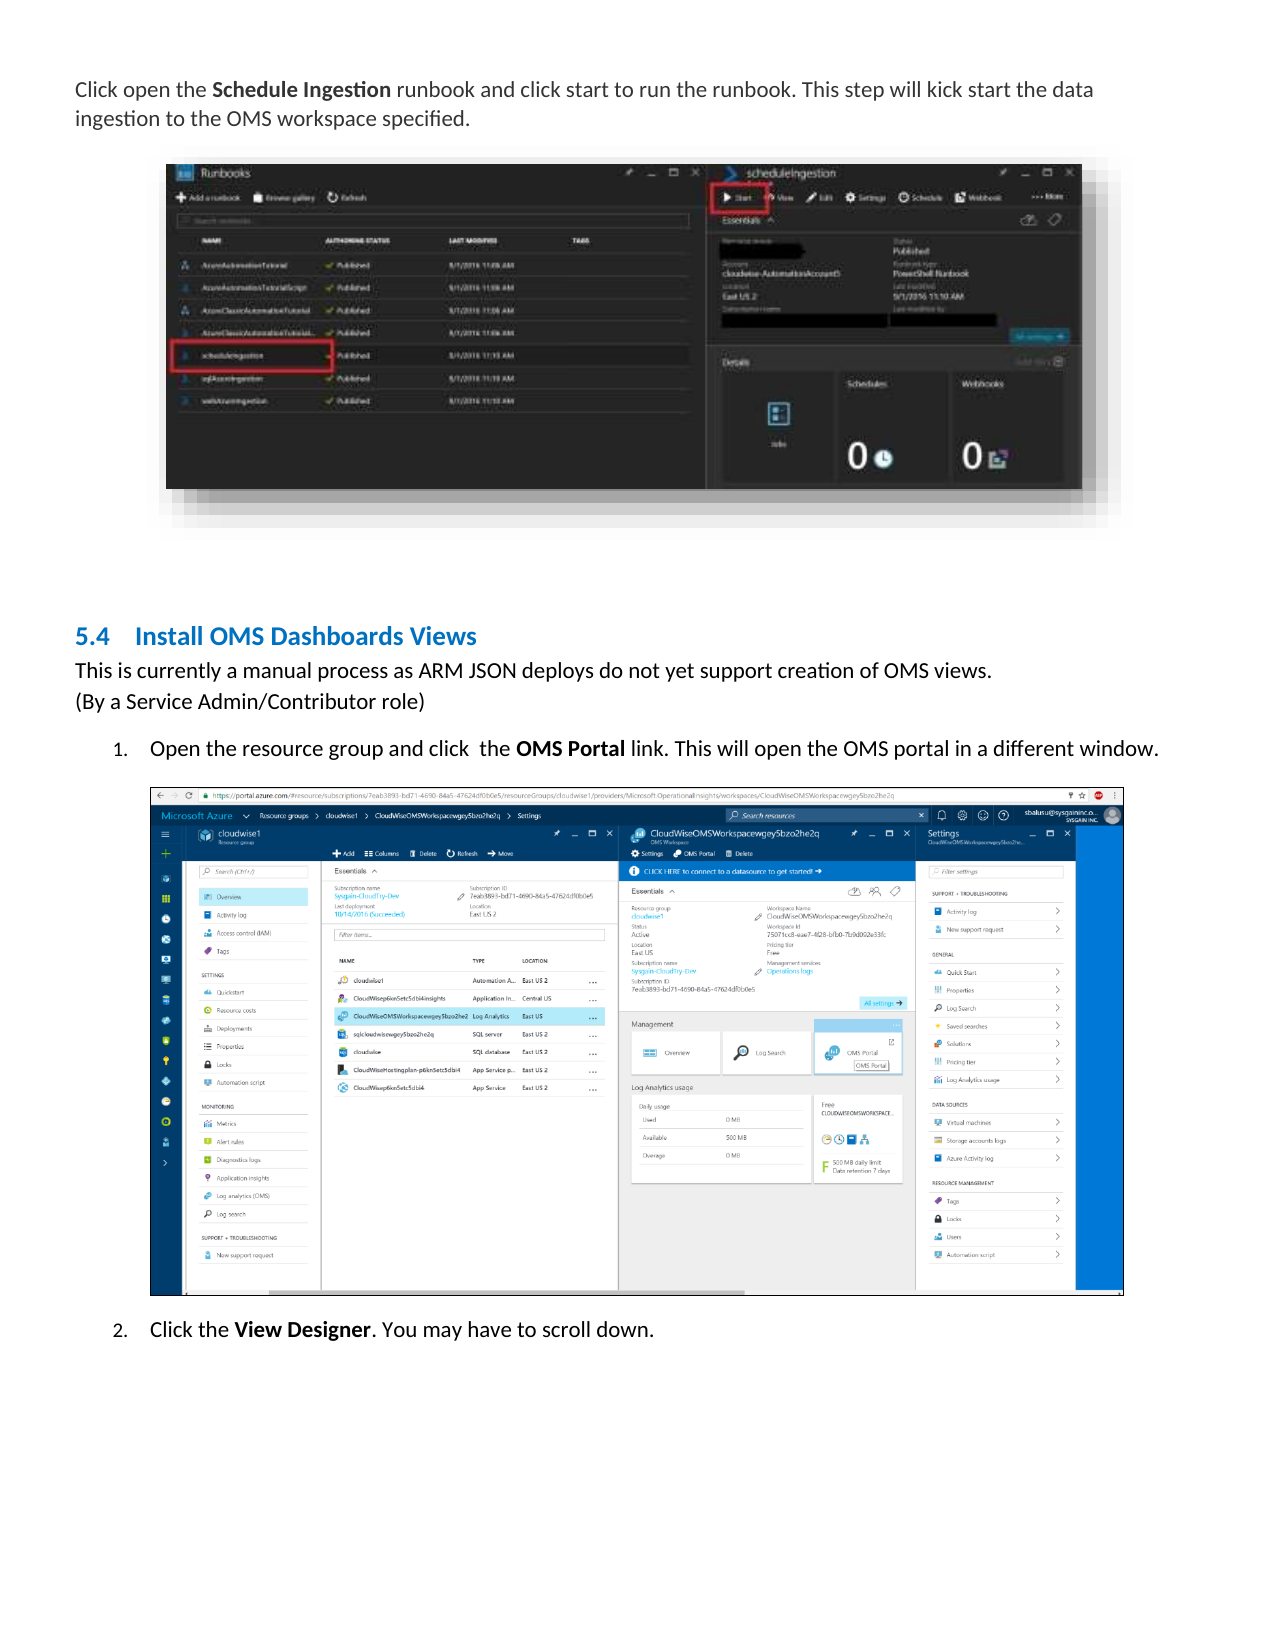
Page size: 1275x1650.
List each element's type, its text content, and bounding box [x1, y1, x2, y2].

picture [135, 133, 1146, 553]
list Open the resource group and click the OMS Portal link. This will open the OMS portal in a different window. [112, 734, 1200, 762]
subtitle Install OMS Dashboards Views [75, 619, 1200, 652]
text This is currently a manual process as ARM JSON deploys do not yet support creation of OMS views. [75, 657, 1200, 684]
list Click the View Designer. You may have to scroll down. [112, 1315, 1200, 1343]
picture [151, 788, 1123, 1295]
text Click open the Schedule Ingestion runbook and click start to run the runbook. This step will kick start the data ingestion to the OMS workspace specified. [75, 75, 1102, 132]
text (By a Service Admin/Contributor role) [75, 687, 1200, 715]
